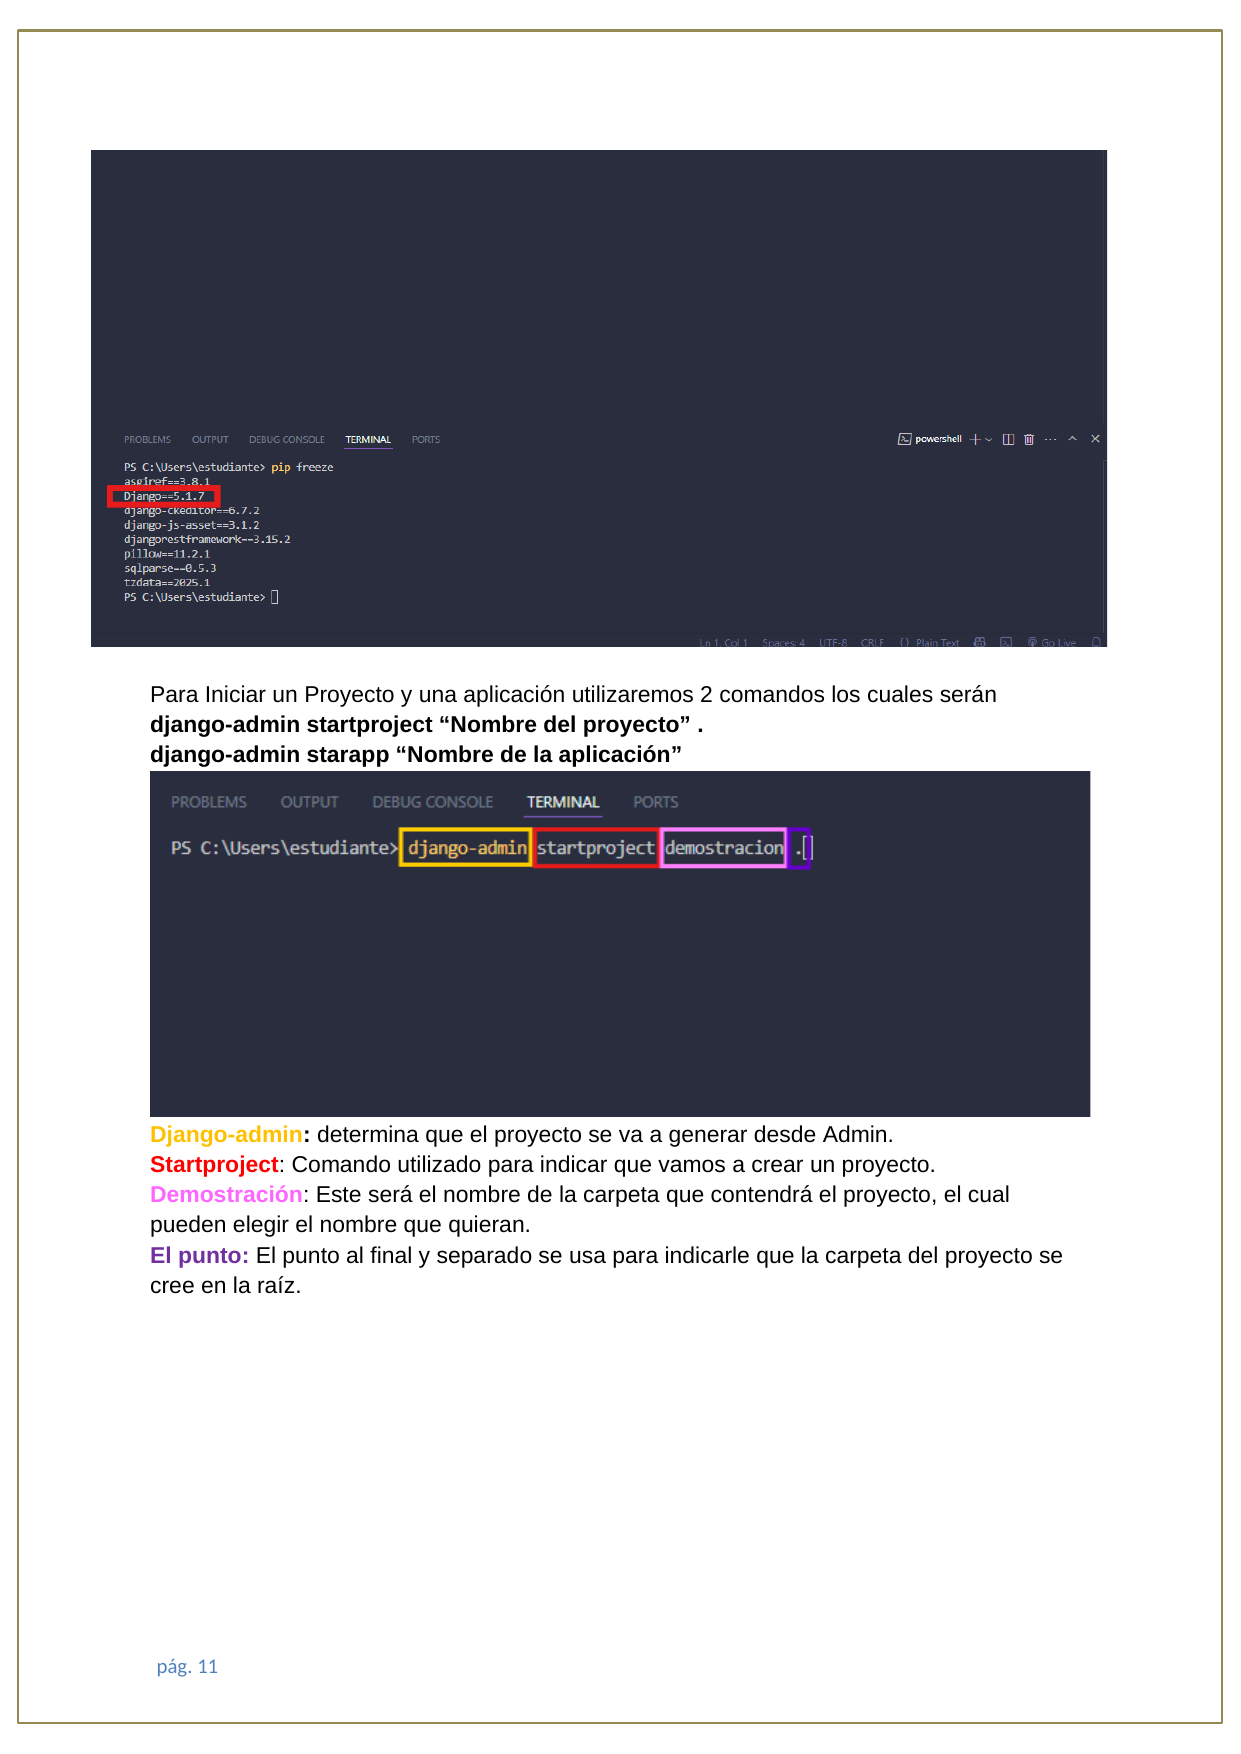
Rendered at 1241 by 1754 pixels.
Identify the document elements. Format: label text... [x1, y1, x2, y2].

text El punto: El punto al final y separado se usa para indicarle que la carpeta del proyecto se cree en la raíz. [150, 1242, 1090, 1298]
text Startproject: Comando utilizado para indicar que vamos a crear un proyecto. [150, 1151, 1090, 1177]
text django-admin startproject “Nombre del proyecto” . [150, 711, 1090, 737]
picture [91, 150, 1108, 647]
text Para Iniciar un Proyecto y una aplicación utilizaremos 2 comandos los cuales serán [150, 681, 1090, 707]
text django-admin starapp “Nombre de la aplicación” [150, 741, 1090, 768]
text Django-admin: determina que el proyecto se va a generar desde Admin. [150, 1121, 1090, 1147]
text Demostración: Este será el nombre de la carpeta que contendrá el proyecto, el cual pueden elegir el nombre que quieran. [150, 1181, 1090, 1238]
picture [150, 771, 1091, 1117]
